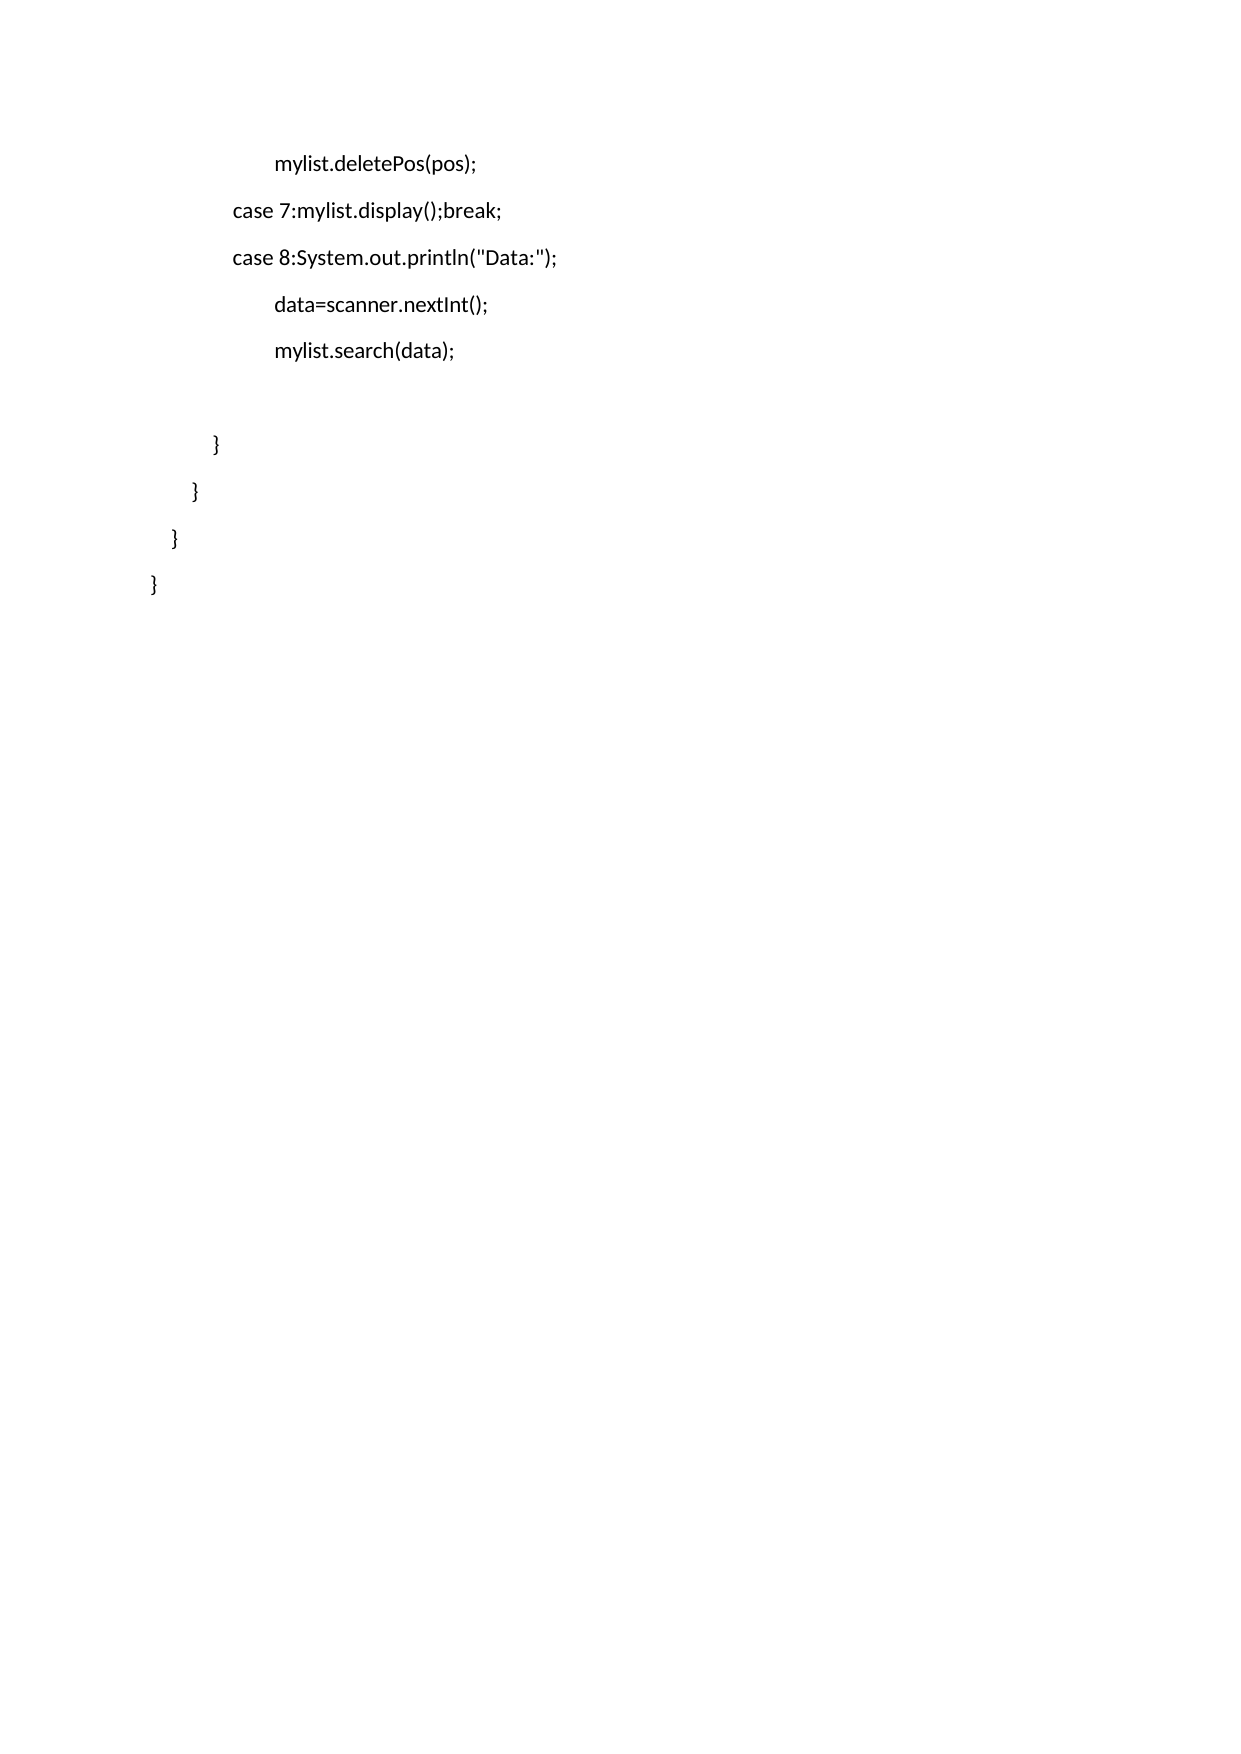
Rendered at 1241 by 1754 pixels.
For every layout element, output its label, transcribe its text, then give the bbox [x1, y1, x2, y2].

text } [191, 477, 1063, 505]
text } [150, 571, 1063, 598]
text mylist.deletePos(pos); case 7:mylist.display();break; [233, 149, 515, 224]
text } [212, 430, 1063, 458]
text case 8:System.out.println("Data:"); data=scanner.nextInt(); mylist.search(data); [232, 243, 600, 365]
text } [171, 524, 1063, 552]
